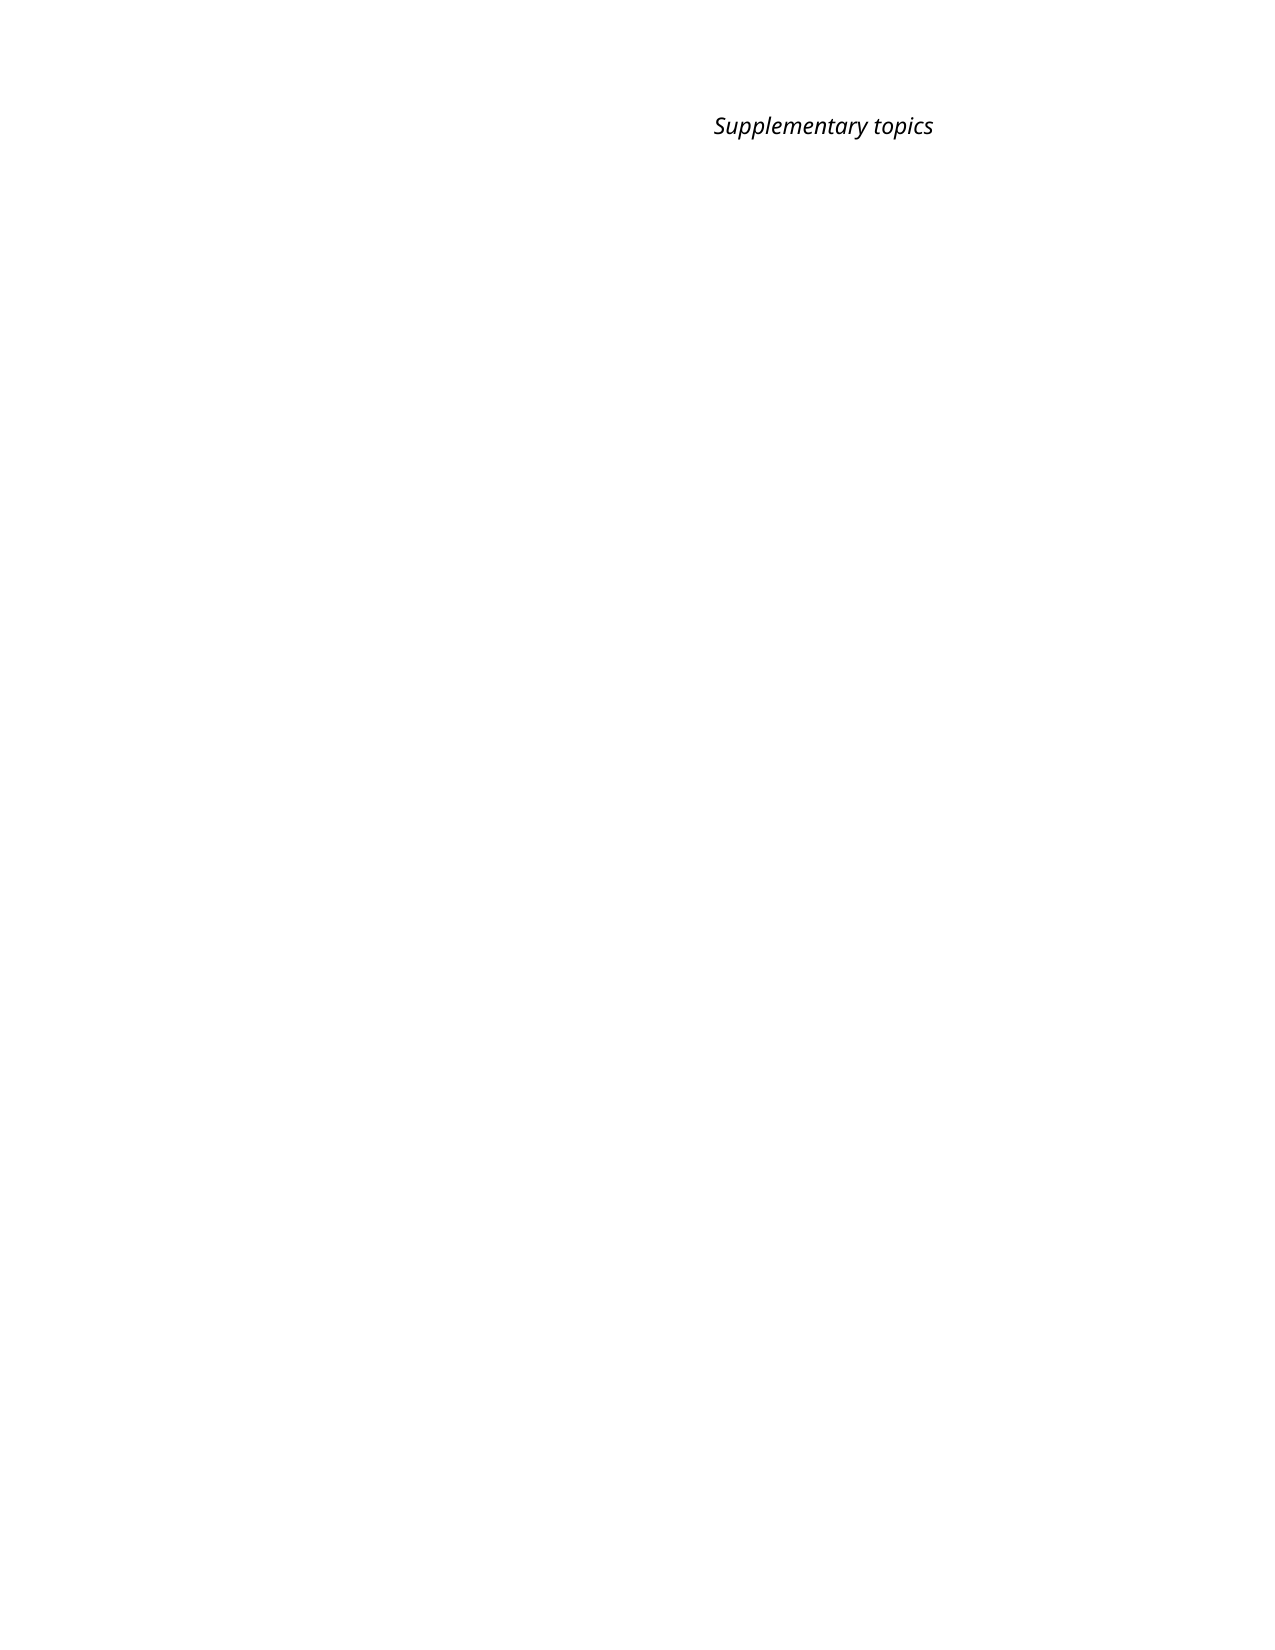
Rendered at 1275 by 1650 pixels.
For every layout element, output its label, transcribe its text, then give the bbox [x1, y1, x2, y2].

text Supplementary topics [714, 115, 1164, 163]
